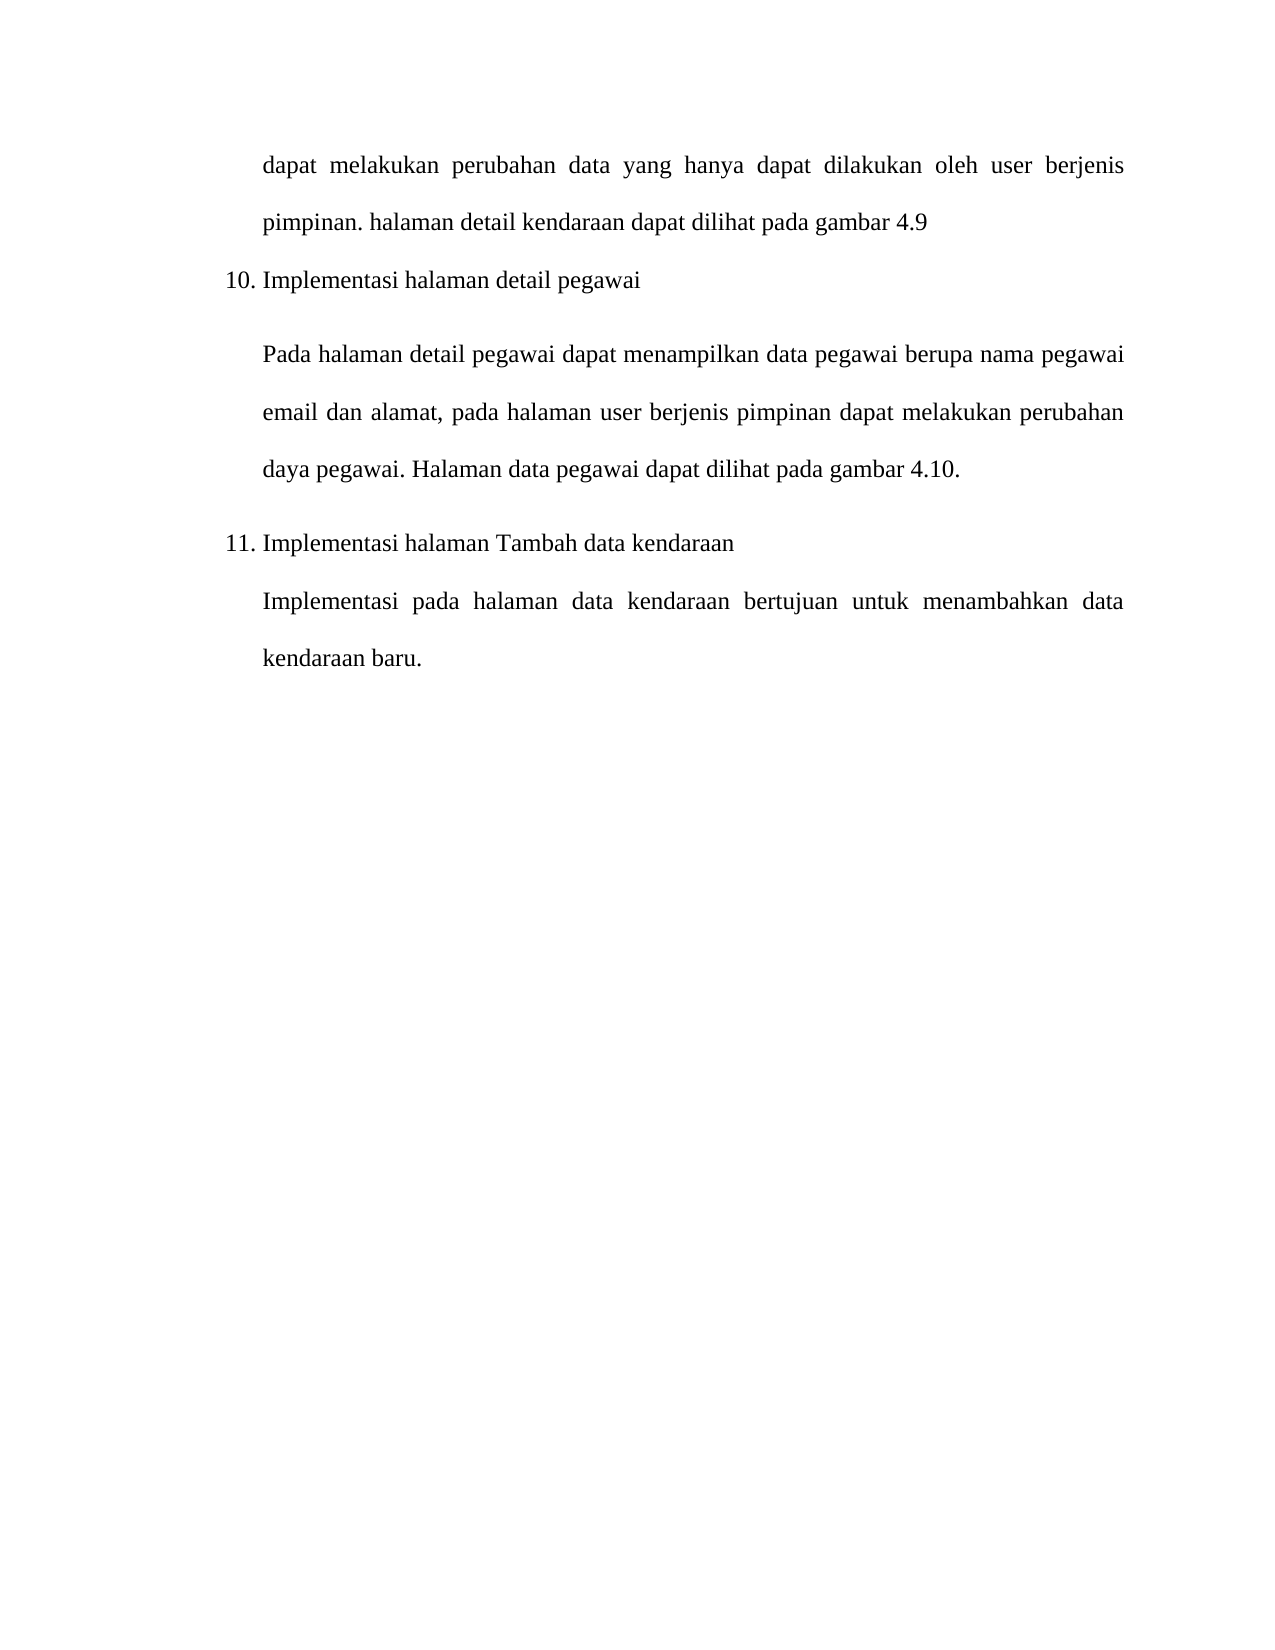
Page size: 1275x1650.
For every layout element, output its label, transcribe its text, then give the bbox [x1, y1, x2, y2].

list Implementasi halaman Tambah data kendaraan [225, 528, 1125, 557]
list Implementasi halaman detail pegawai [225, 265, 1125, 294]
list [262, 150, 1125, 236]
list Implementasi pada halaman data kendaraan bertujuan untuk menambahkan data kendaraan baru. [262, 586, 1125, 672]
text Pada halaman detail pegawai dapat menampilkan data pegawai berupa nama pegawai email dan alamat, pada halaman user berjenis pimpinan dapat melakukan perubahan daya pegawai. Halaman data pegawai dapat dilihat pada gambar 4.10. [262, 339, 1125, 483]
